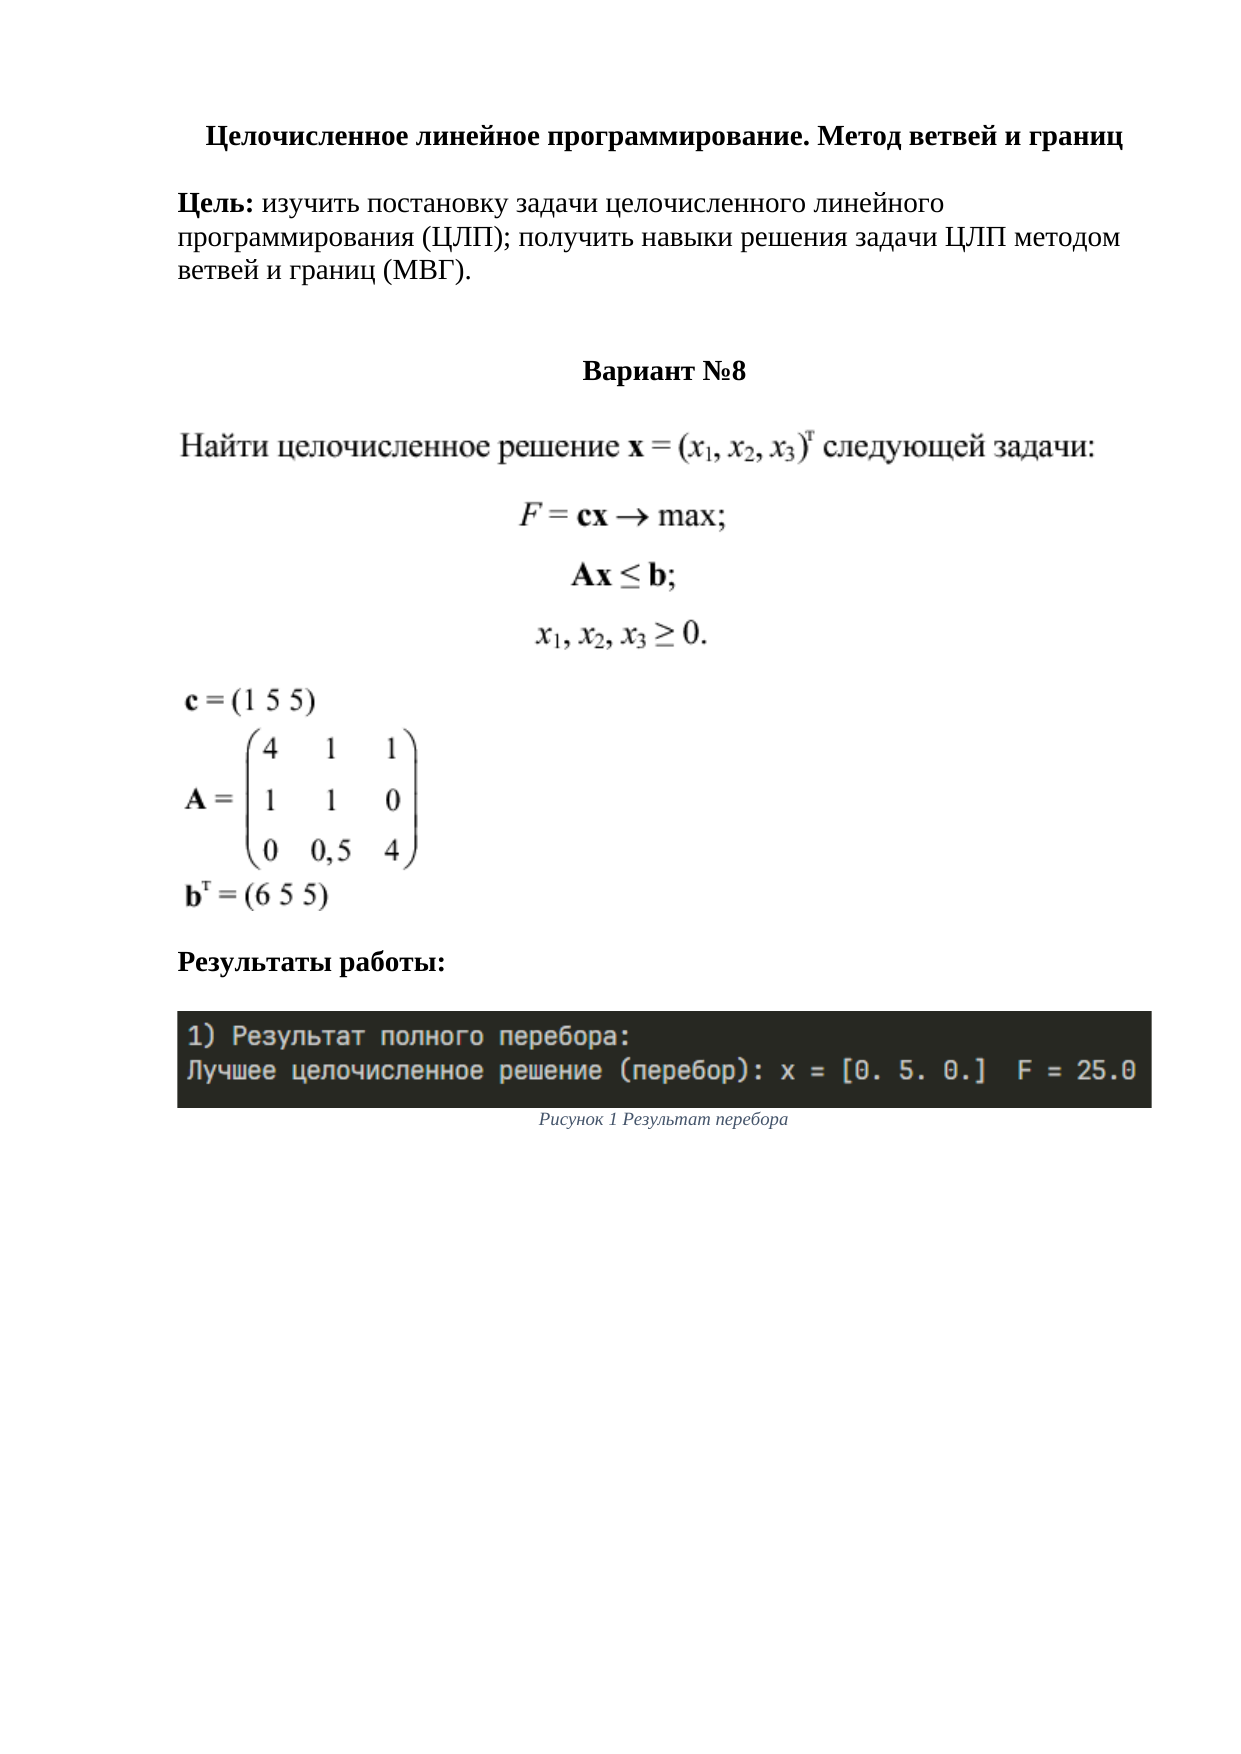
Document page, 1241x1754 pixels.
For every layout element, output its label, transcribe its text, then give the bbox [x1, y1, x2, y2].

text Цель: изучить постановку задачи целочисленного линейного программирования (ЦЛП); получить навыки решения задачи ЦЛП методом ветвей и границ (МВГ). [177, 185, 1152, 286]
picture [177, 420, 1104, 911]
text Целочисленное линейное программирование. Метод ветвей и границ [177, 118, 1152, 152]
text Рисунок 1 Результат перебора [177, 1108, 1152, 1129]
picture [177, 1011, 1152, 1108]
text Вариант №8 [177, 353, 1152, 386]
text Результаты работы: [177, 944, 1152, 978]
